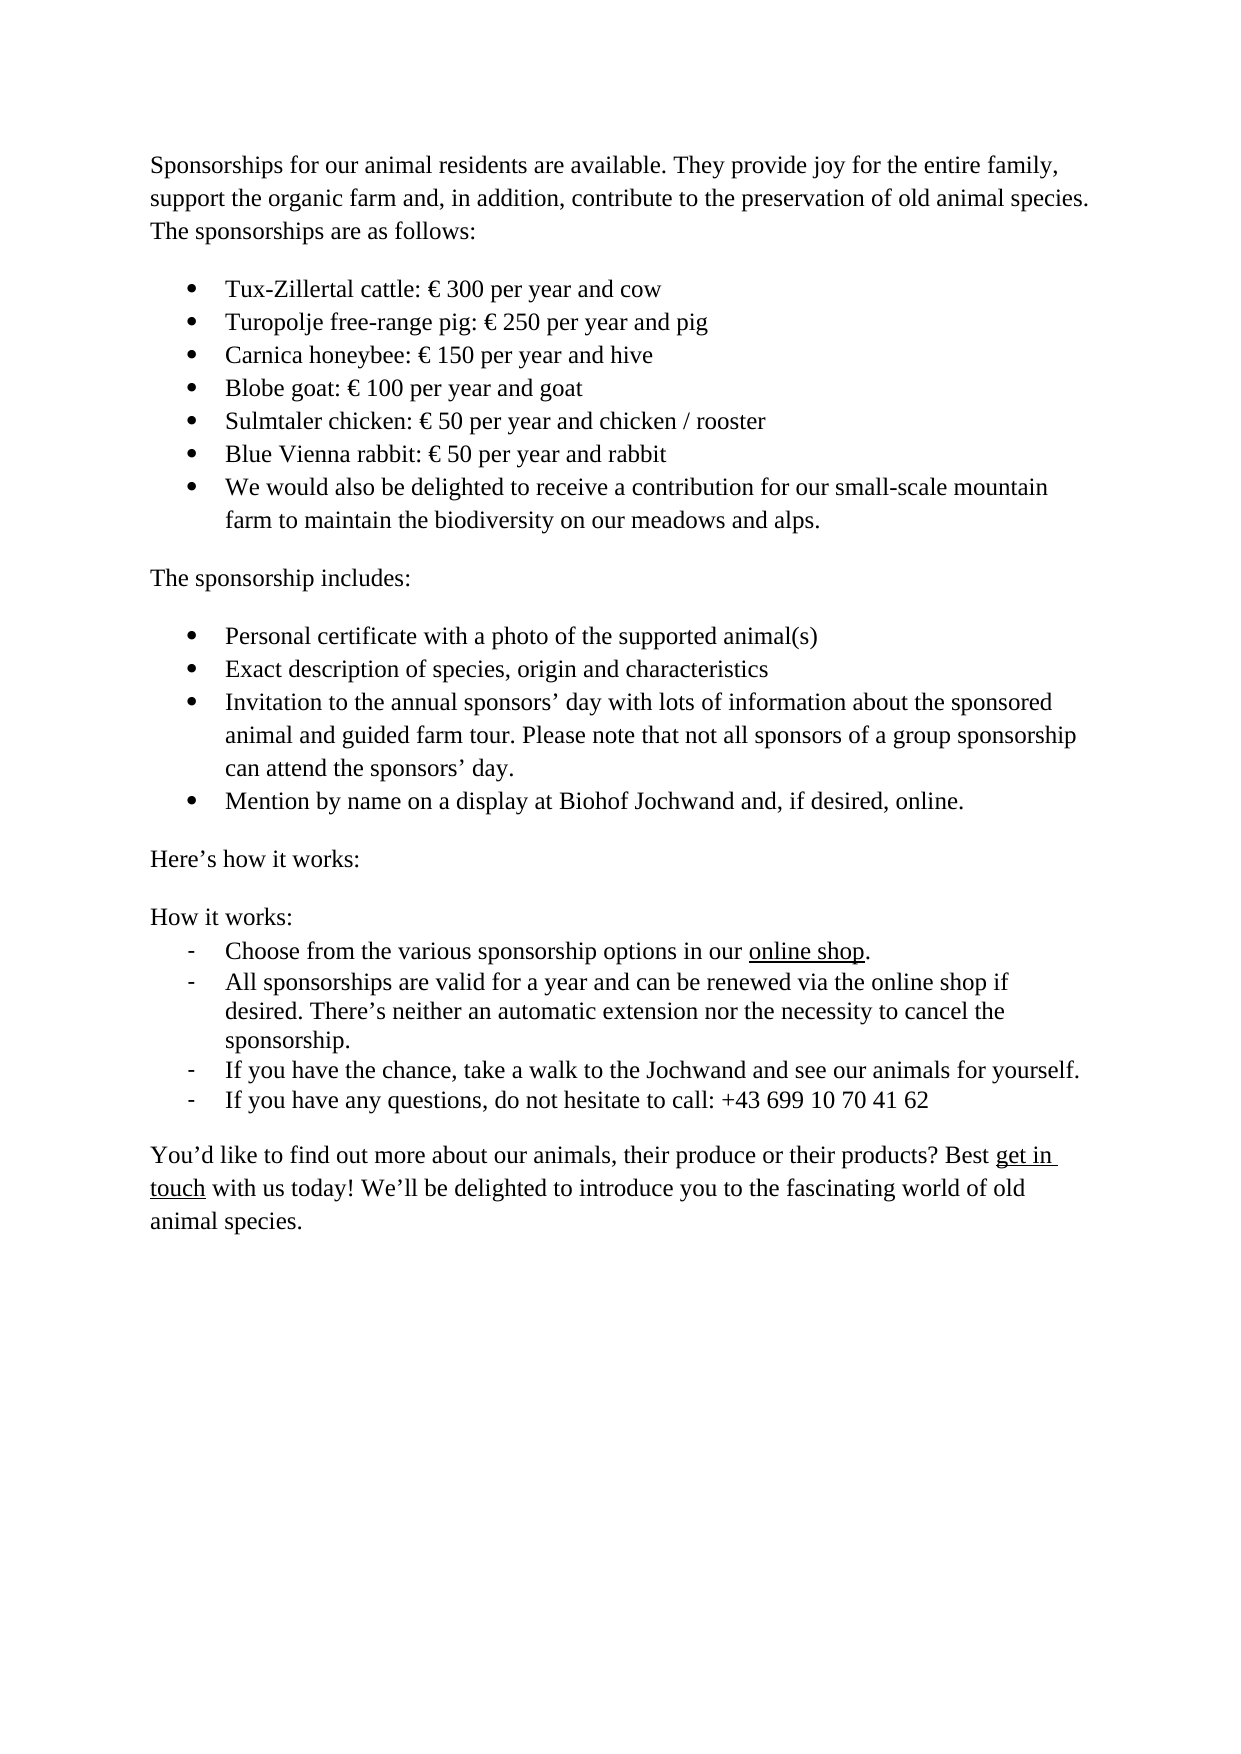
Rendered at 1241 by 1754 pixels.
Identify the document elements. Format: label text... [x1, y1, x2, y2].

list Blue Vienna rabbit: € 50 per year and rabbit [187, 439, 1090, 468]
list If you have any questions, do not hesitate to call: +43 699 10 70 41 62 [187, 1084, 1090, 1115]
list Blobe goat: € 100 per year and goat [187, 373, 1090, 402]
text Here’s how it works: [150, 844, 1090, 873]
list Choose from the various sponsorship options in our online shop. [187, 935, 1090, 966]
list Sulmtaler chicken: € 50 per year and chicken / rooster [187, 406, 1090, 435]
text You’d like to find out more about our animals, their produce or their products? Best get in touch with us today! We’ll be delighted to introduce you to the fascinating world of old animal species. [150, 1140, 1090, 1235]
list Carnica honeybee: € 150 per year and hive [187, 340, 1090, 369]
list Invitation to the annual sponsors’ day with lots of information about the sponsored animal and guided farm tour. Please note that not all sponsors of a group sponsorship can attend the sponsors’ day. [187, 687, 1090, 782]
list Personal certificate with a photo of the supported animal(s) [187, 621, 1090, 650]
list Tux-Zillertal cattle: € 300 per year and cow [187, 274, 1090, 303]
text Sponsorships for our animal residents are available. They provide joy for the entire family, support the organic farm and, in addition, contribute to the preservation of old animal species. The sponsorships are as follows: [150, 150, 1090, 245]
list We would also be delighted to receive a contribution for our small-scale mountain farm to maintain the biodiversity on our meadows and alps. [187, 472, 1090, 534]
text The sponsorship includes: [150, 563, 1090, 592]
text How it works: [150, 902, 1090, 931]
list If you have the chance, take a walk to the Jochwand and see our animals for yourself. [187, 1054, 1090, 1084]
list Mention by name on a display at Biohof Jochwand and, if desired, online. [187, 786, 1090, 815]
list All sponsorships are valid for a year and can be renewed via the online shop if desired. There’s neither an automatic extension nor the necessity to cancel the sponsorship. [187, 966, 1090, 1054]
list Turopolje free-range pig: € 250 per year and pig [187, 307, 1090, 336]
list Exact description of species, origin and characteristics [187, 654, 1090, 683]
